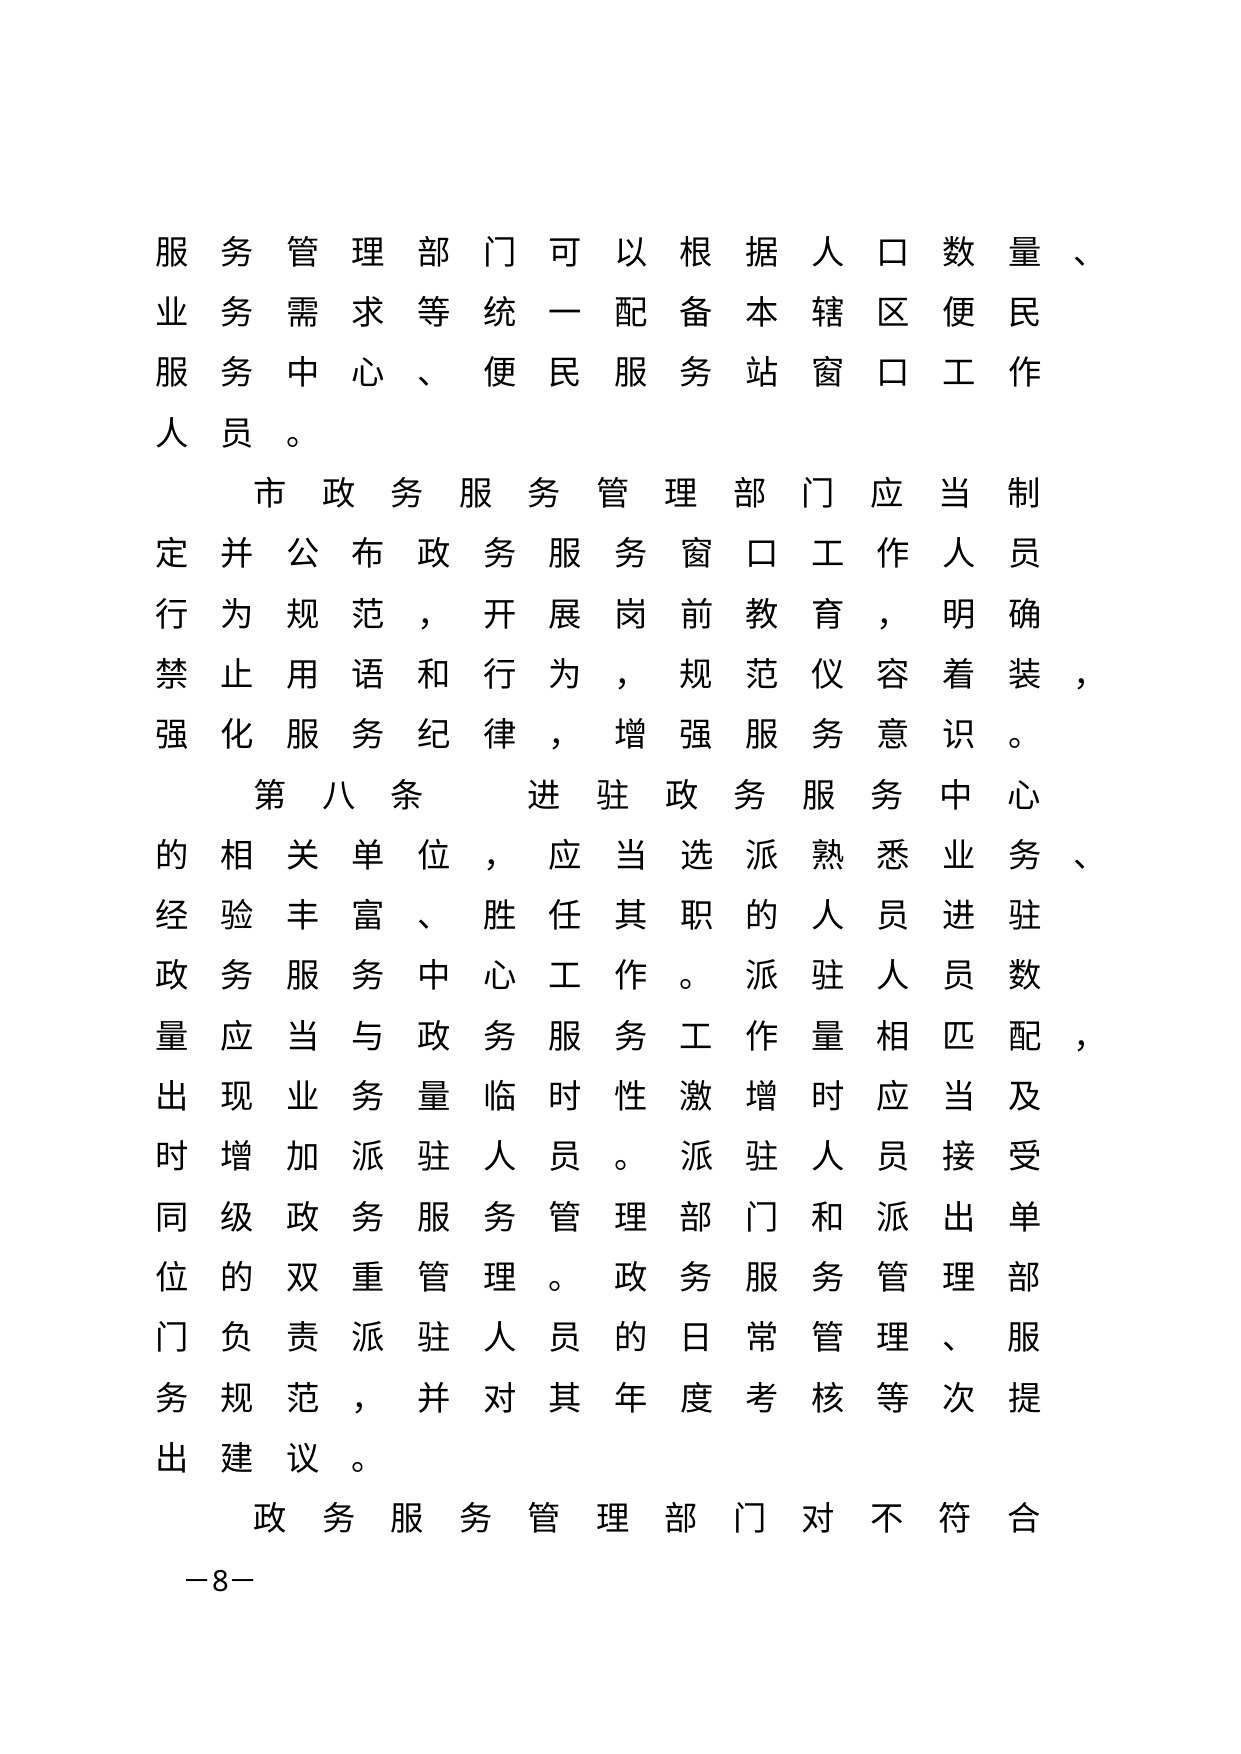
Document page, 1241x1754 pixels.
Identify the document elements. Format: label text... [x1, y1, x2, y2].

text 第七条 政务服务管理部门应当会同相关部门按照国家职业技能标准开展技能培训、等级认定和定岗晋级工作，推动窗口工作人员职业化。有条件的区政务服务管理部门可以根据人口数量、业务需求等统一配备本辖区便民服务中心、便民服务站窗口工作人员。 [155, 219, 1073, 461]
text 政务服务管理部门对不符合前款规定的派驻人员可以要求派出单位更换，派出单位应当按照要求予以更换。派驻人员在政务服务中心工作时间一般不少于两年。 [155, 1486, 1073, 1546]
text 第八条 进驻政务服务中心的相关单位，应当选派熟悉业务、经验丰富、胜任其职的人员进驻政务服务中心工作。派驻人员数量应当与政务服务工作量相匹配，出现业务量临时性激增时应当及时增加派驻人员。派驻人员接受同级政务服务管理部门和派出单位的双重管理。政务服务管理部门负责派驻人员的日常管理、服务规范，并对其年度考核等次提出建议。 [155, 762, 1073, 1486]
text 市政务服务管理部门应当制定并公布政务服务窗口工作人员行为规范，开展岗前教育，明确禁止用语和行为，规范仪容着装，强化服务纪律，增强服务意识。 [155, 461, 1073, 762]
